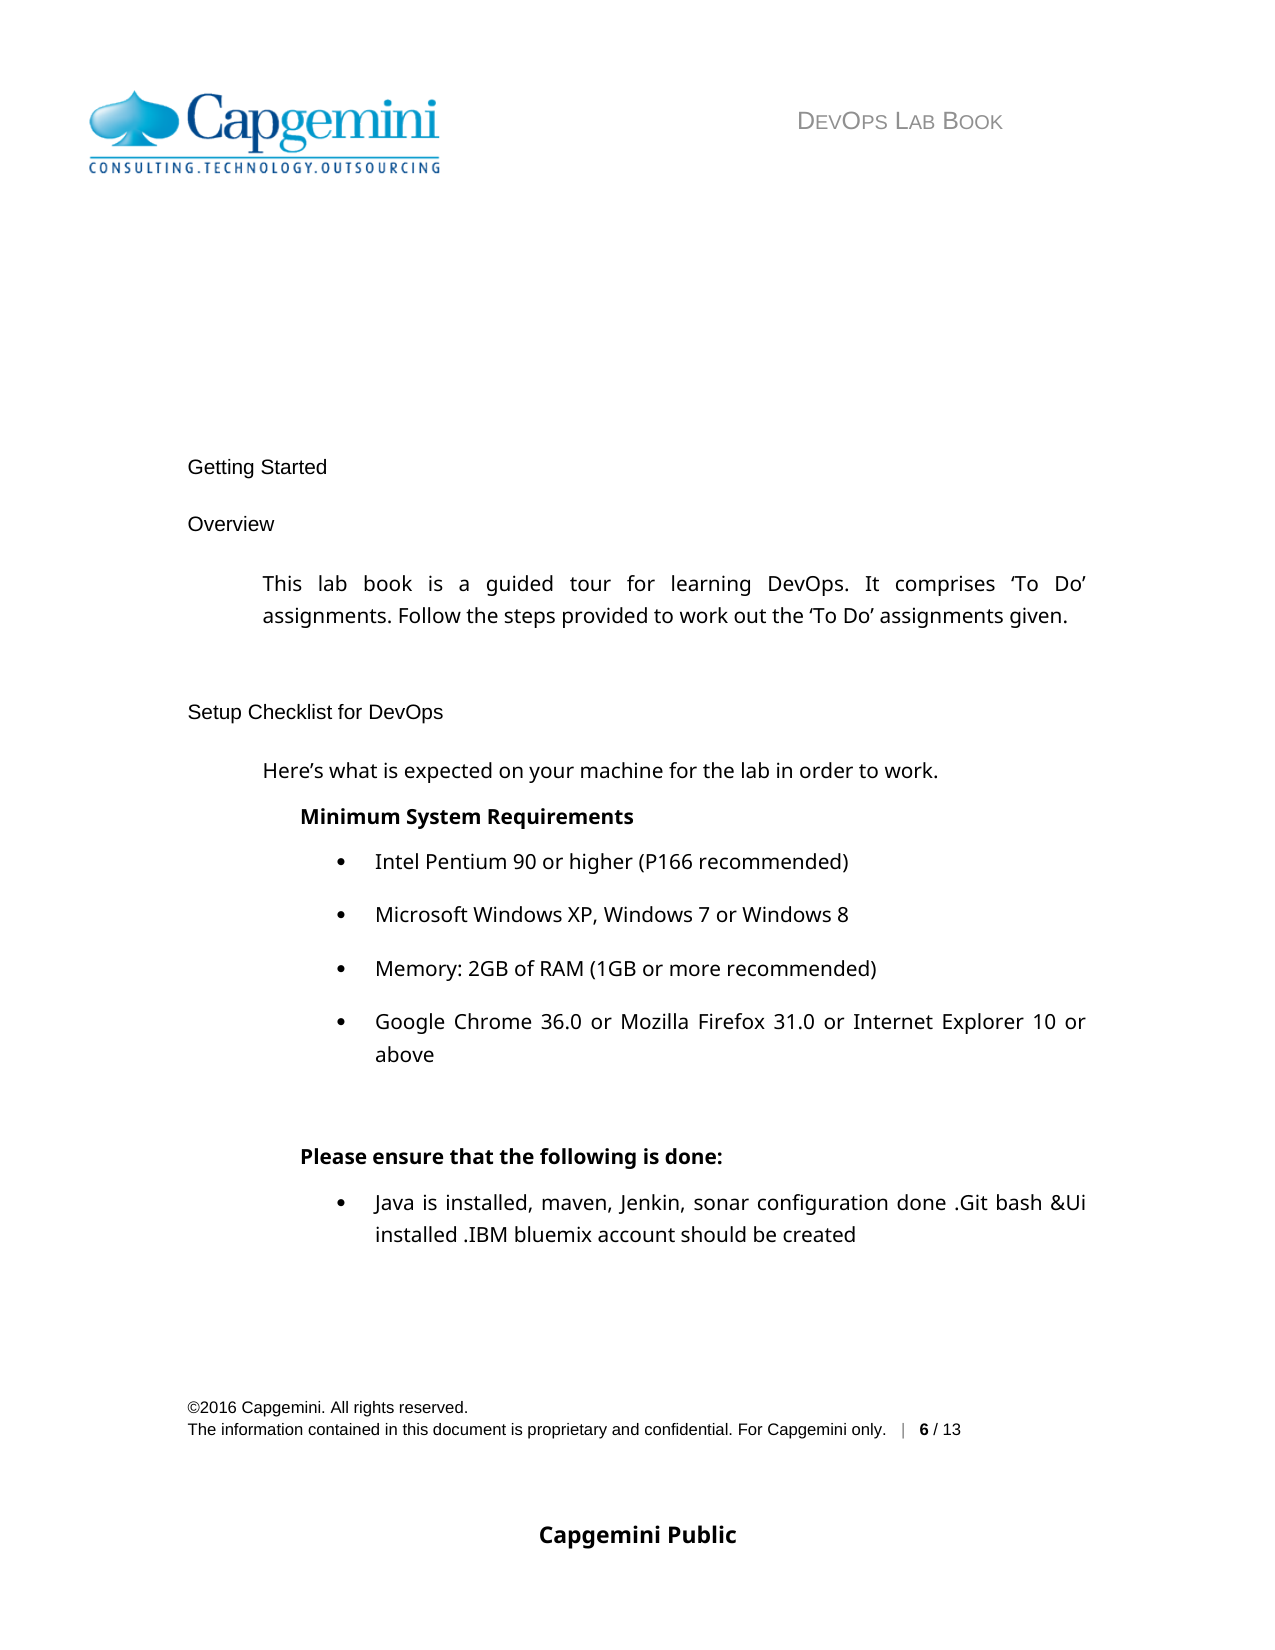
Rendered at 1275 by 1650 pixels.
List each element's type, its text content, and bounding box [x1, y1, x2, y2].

subtitle Java is installed, maven, Jenkin, sonar configuration done .Git bash &Ui installed .IBM bluemix account should be created [337, 1188, 1087, 1249]
subtitle Intel Pentium 90 or higher (P166 recommended) [337, 847, 1087, 875]
subtitle Microsoft Windows XP, Windows 7 or Windows 8 [337, 900, 1087, 929]
text Getting Started [187, 455, 1087, 479]
subtitle This lab book is a guided tour for learning DevOps. It comprises ‘To Do’ assignments. Follow the steps provided to work out the ‘To Do’ assignments given. [262, 569, 1087, 630]
subtitle Google Chrome 36.0 or Mozilla Firefox 31.0 or Internet Explorer 10 or above [337, 1007, 1087, 1068]
subtitle Overview [187, 512, 1087, 536]
subtitle Minimum System Requirements [300, 802, 1087, 830]
picture [87, 89, 443, 177]
subtitle Memory: 2GB of RAM (1GB or more recommended) [337, 954, 1087, 982]
subtitle Please ensure that the following is done: [300, 1142, 1087, 1171]
subtitle Here’s what is expected on your machine for the lab in order to work. [262, 757, 1087, 785]
subtitle Setup Checklist for DevOps [187, 700, 1087, 724]
